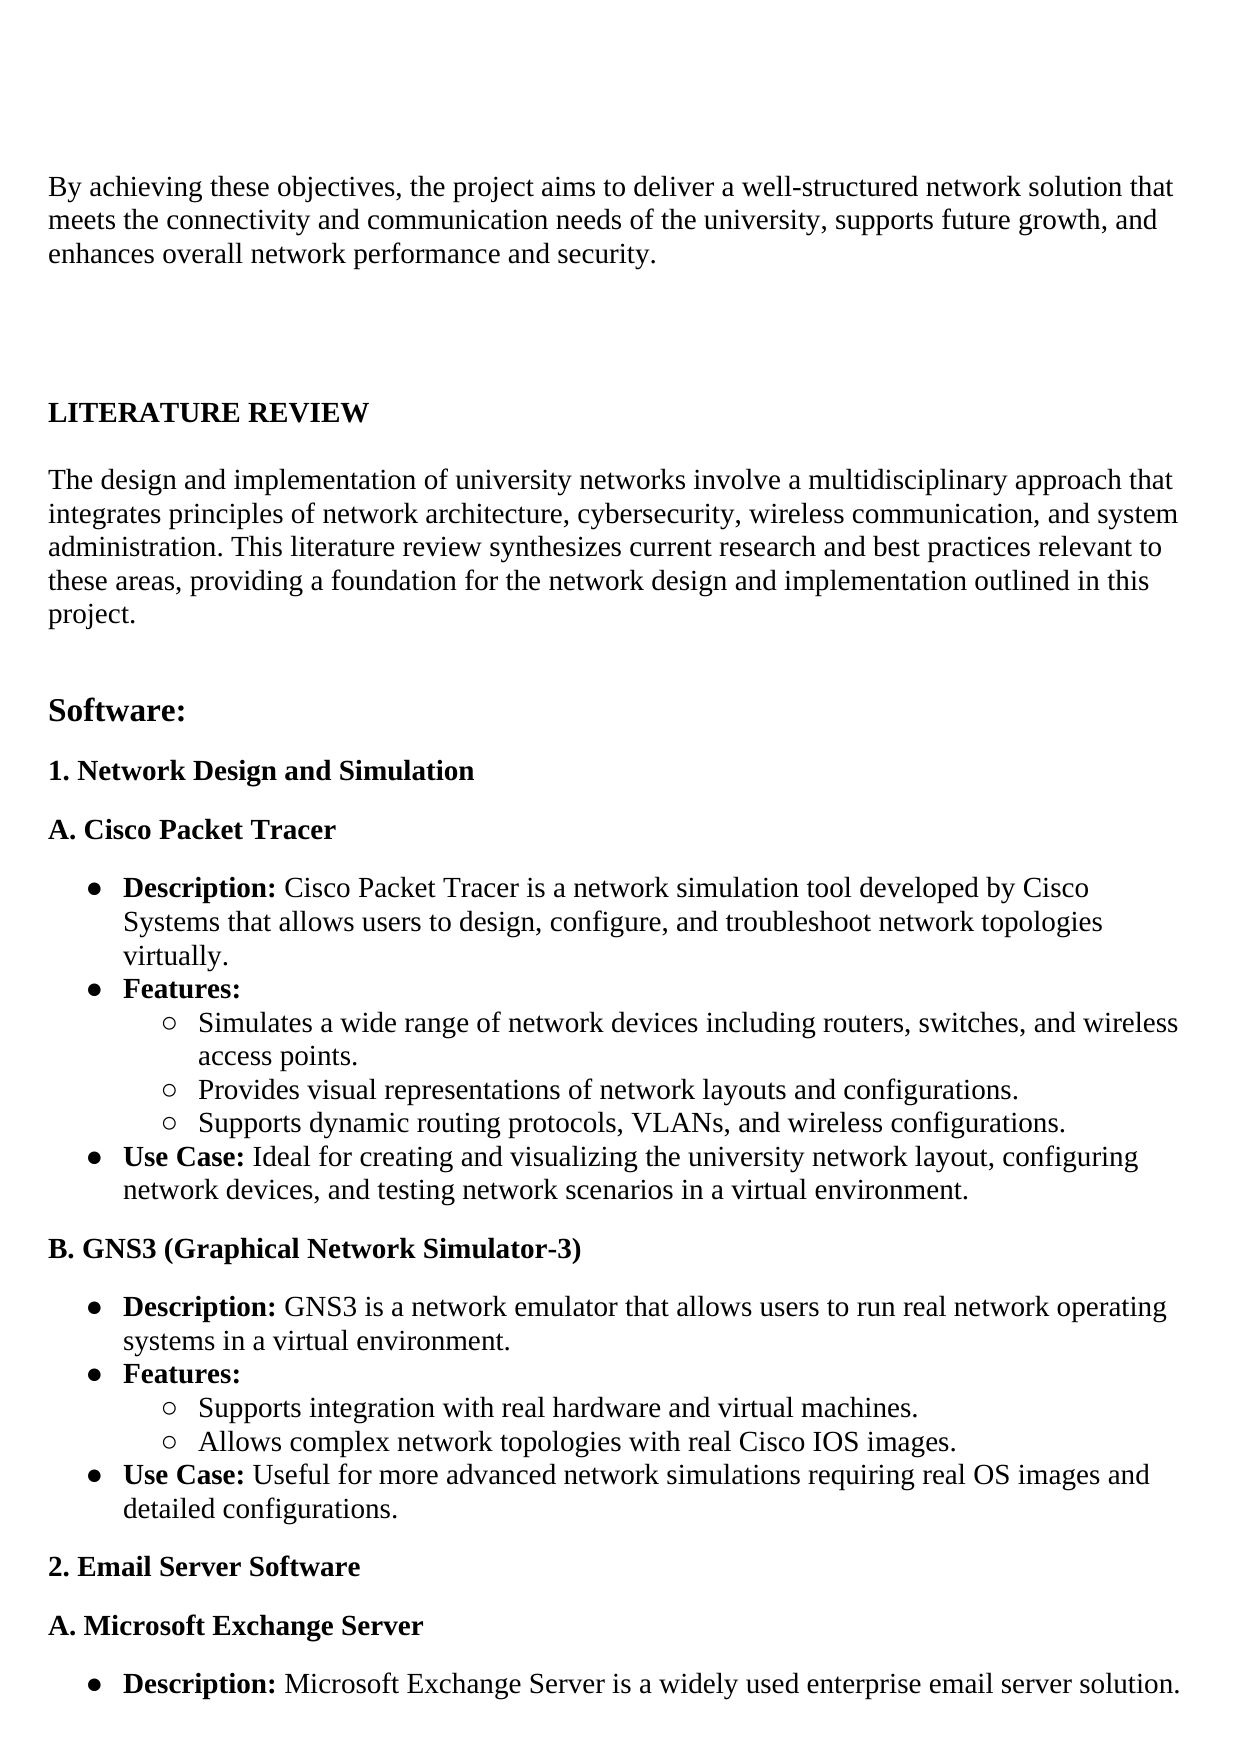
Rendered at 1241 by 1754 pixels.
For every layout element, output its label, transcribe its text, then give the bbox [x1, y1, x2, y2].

subtitle 2. Email Server Software [48, 1549, 1190, 1583]
list Simulates a wide range of network devices including routers, switches, and wireless access points. [160, 1005, 1190, 1072]
text A. Microsoft Exchange Server [48, 1608, 1190, 1641]
list Provides visual representations of network layouts and configurations. [160, 1072, 1190, 1105]
list Description: Microsoft Exchange Server is a widely used enterprise email server solution. [85, 1666, 1190, 1700]
list Supports dynamic routing protocols, VLANs, and wireless configurations. [160, 1105, 1190, 1139]
list Description: GNS3 is a network emulator that allows users to run real network operating systems in a virtual environment. [85, 1289, 1190, 1357]
text B. GNS3 (Graphical Network Simulator-3) [48, 1231, 1190, 1264]
text By achieving these objectives, the project aims to deliver a well-structured network solution that meets the connectivity and communication needs of the university, supports future growth, and enhances overall network performance and security. [48, 169, 1190, 269]
list Features: [85, 971, 1190, 1005]
list Use Case: Useful for more advanced network simulations requiring real OS images and detailed configurations. [85, 1457, 1190, 1524]
list Features: [85, 1357, 1190, 1390]
list Supports integration with real hardware and virtual machines. [160, 1390, 1190, 1424]
text The design and implementation of university networks involve a multidisciplinary approach that integrates principles of network architecture, cybersecurity, wireless communication, and system administration. This literature review synthesizes current research and best practices relevant to these areas, providing a foundation for the network design and implementation outlined in this project. [48, 462, 1190, 630]
subtitle 1. Network Design and Simulation [48, 753, 1190, 787]
text Software: [48, 690, 1190, 728]
subtitle LITERATURE REVIEW [48, 395, 1190, 429]
text A. Cisco Packet Tracer [48, 812, 1190, 846]
list Allows complex network topologies with real Cisco IOS images. [160, 1424, 1190, 1457]
list Description: Cisco Packet Tracer is a network simulation tool developed by Cisco Systems that allows users to design, configure, and troubleshoot network topologies virtually. [85, 871, 1190, 971]
list Use Case: Ideal for creating and visualizing the university network layout, configuring network devices, and testing network scenarios in a virtual environment. [85, 1139, 1190, 1206]
